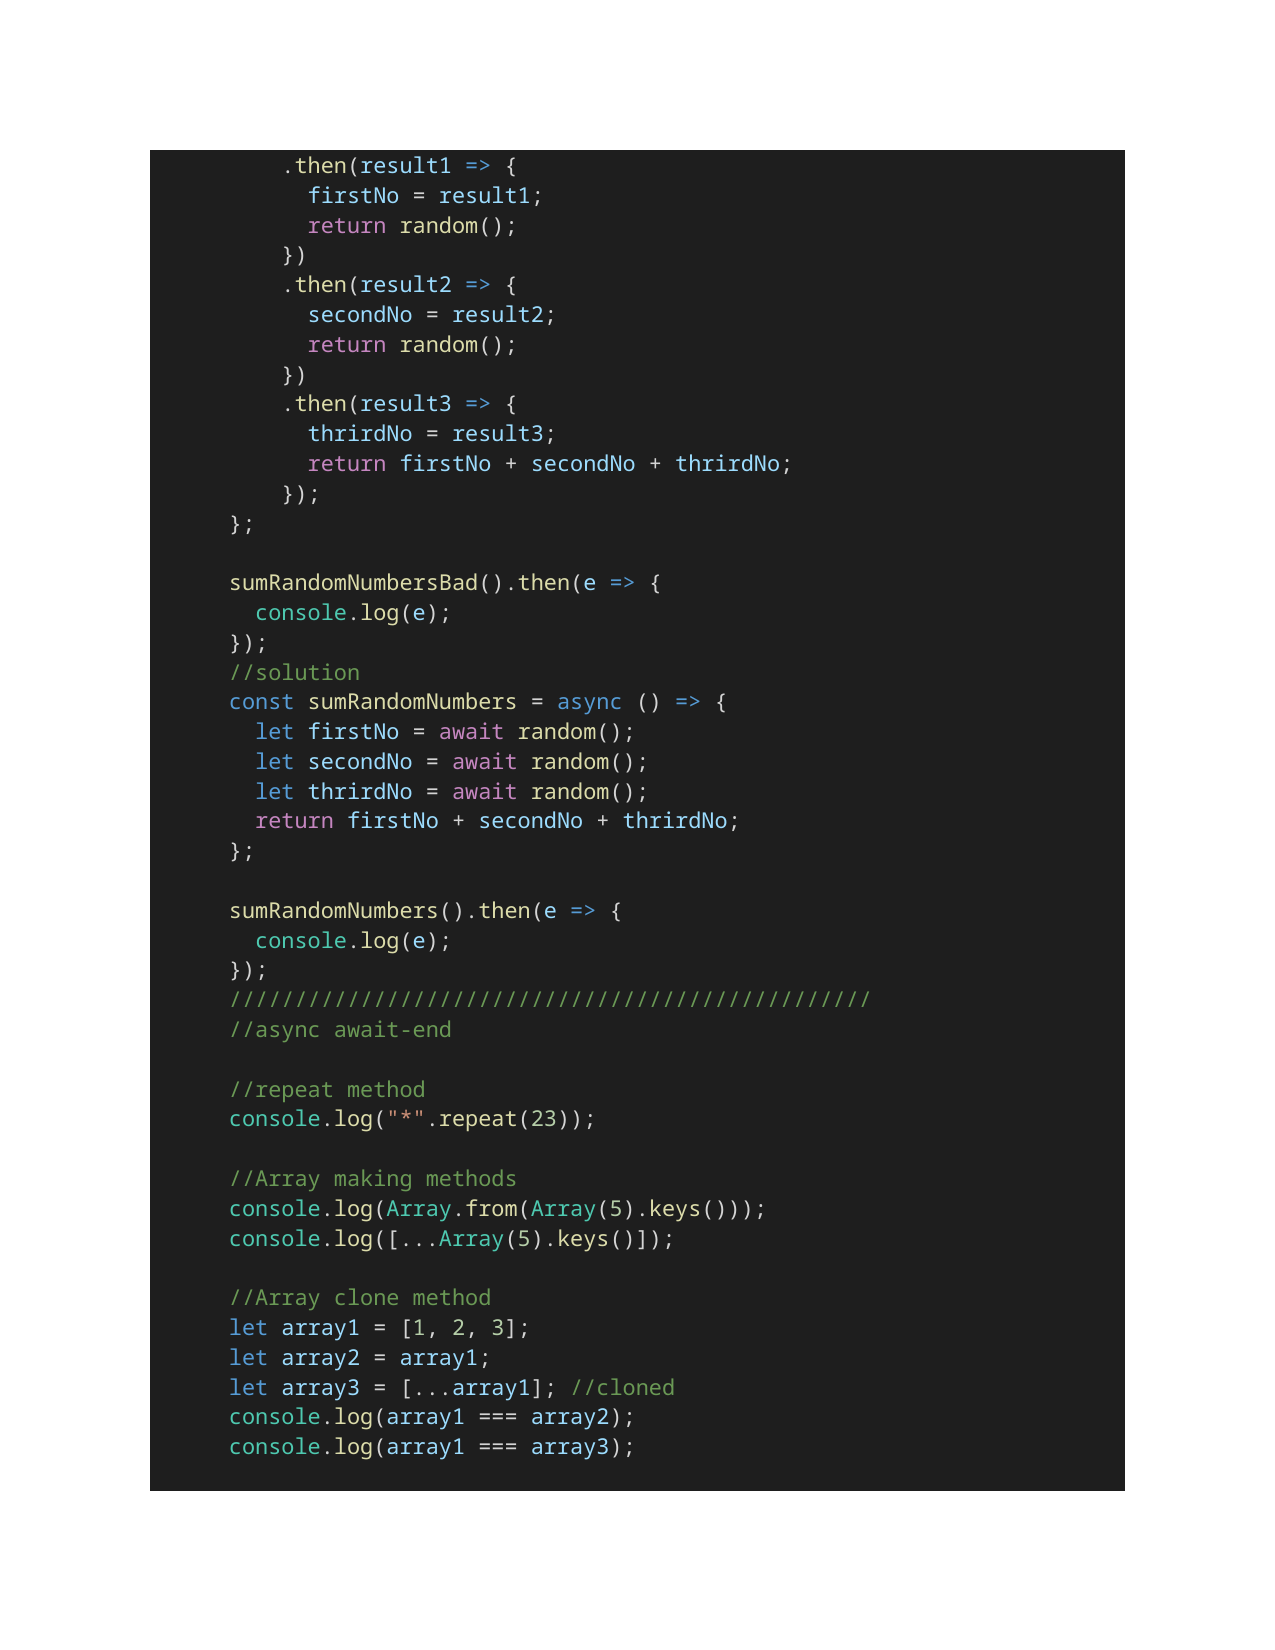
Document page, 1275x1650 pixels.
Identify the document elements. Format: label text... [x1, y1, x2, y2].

text return firstNo + secondNo + thrirdNo; [150, 805, 1125, 835]
text sumRandomNumbers().then(e => { [150, 895, 1125, 924]
text console.log(e); [150, 597, 1125, 627]
text console.log([...Array(5).keys()]); [150, 1222, 1125, 1252]
text .then(result3 => { [150, 388, 1125, 418]
text const sumRandomNumbers = async () => { [150, 686, 1125, 716]
text //async await-end [150, 1014, 1125, 1044]
text firstNo = result1; [150, 180, 1125, 209]
text //repeat method [150, 1073, 1125, 1103]
text }); [150, 627, 1125, 656]
text thrirdNo = result3; [150, 418, 1125, 448]
text //Array making methods [150, 1163, 1125, 1193]
text //Array clone method [150, 1282, 1125, 1312]
text console.log(array1 === array2); [150, 1401, 1125, 1431]
text secondNo = result2; [150, 299, 1125, 329]
text sumRandomNumbersBad().then(e => { [150, 567, 1125, 597]
text }) [150, 239, 1125, 269]
text return random(); [150, 209, 1125, 239]
text let array1 = [1, 2, 3]; [150, 1312, 1125, 1342]
text let firstNo = await random(); [150, 716, 1125, 746]
text }; [150, 835, 1125, 865]
text }; [150, 507, 1125, 537]
text ///////////////////////////////////////////////// [150, 984, 1125, 1014]
text let thrirdNo = await random(); [150, 776, 1125, 805]
text }); [150, 954, 1125, 984]
text console.log(array1 === array3); [150, 1431, 1125, 1461]
text console.log("*".repeat(23)); [150, 1103, 1125, 1133]
text console.log(Array.from(Array(5).keys())); [150, 1193, 1125, 1222]
text console.log(e); [150, 924, 1125, 954]
text let array3 = [...array1]; //cloned [150, 1371, 1125, 1401]
text return random(); [150, 329, 1125, 358]
text }); [150, 478, 1125, 507]
text }) [150, 358, 1125, 388]
text .then(result2 => { [150, 269, 1125, 299]
text return firstNo + secondNo + thrirdNo; [150, 448, 1125, 478]
text //solution [150, 656, 1125, 686]
text .then(result1 => { [150, 150, 1125, 180]
text let secondNo = await random(); [150, 746, 1125, 776]
text let array2 = array1; [150, 1342, 1125, 1371]
